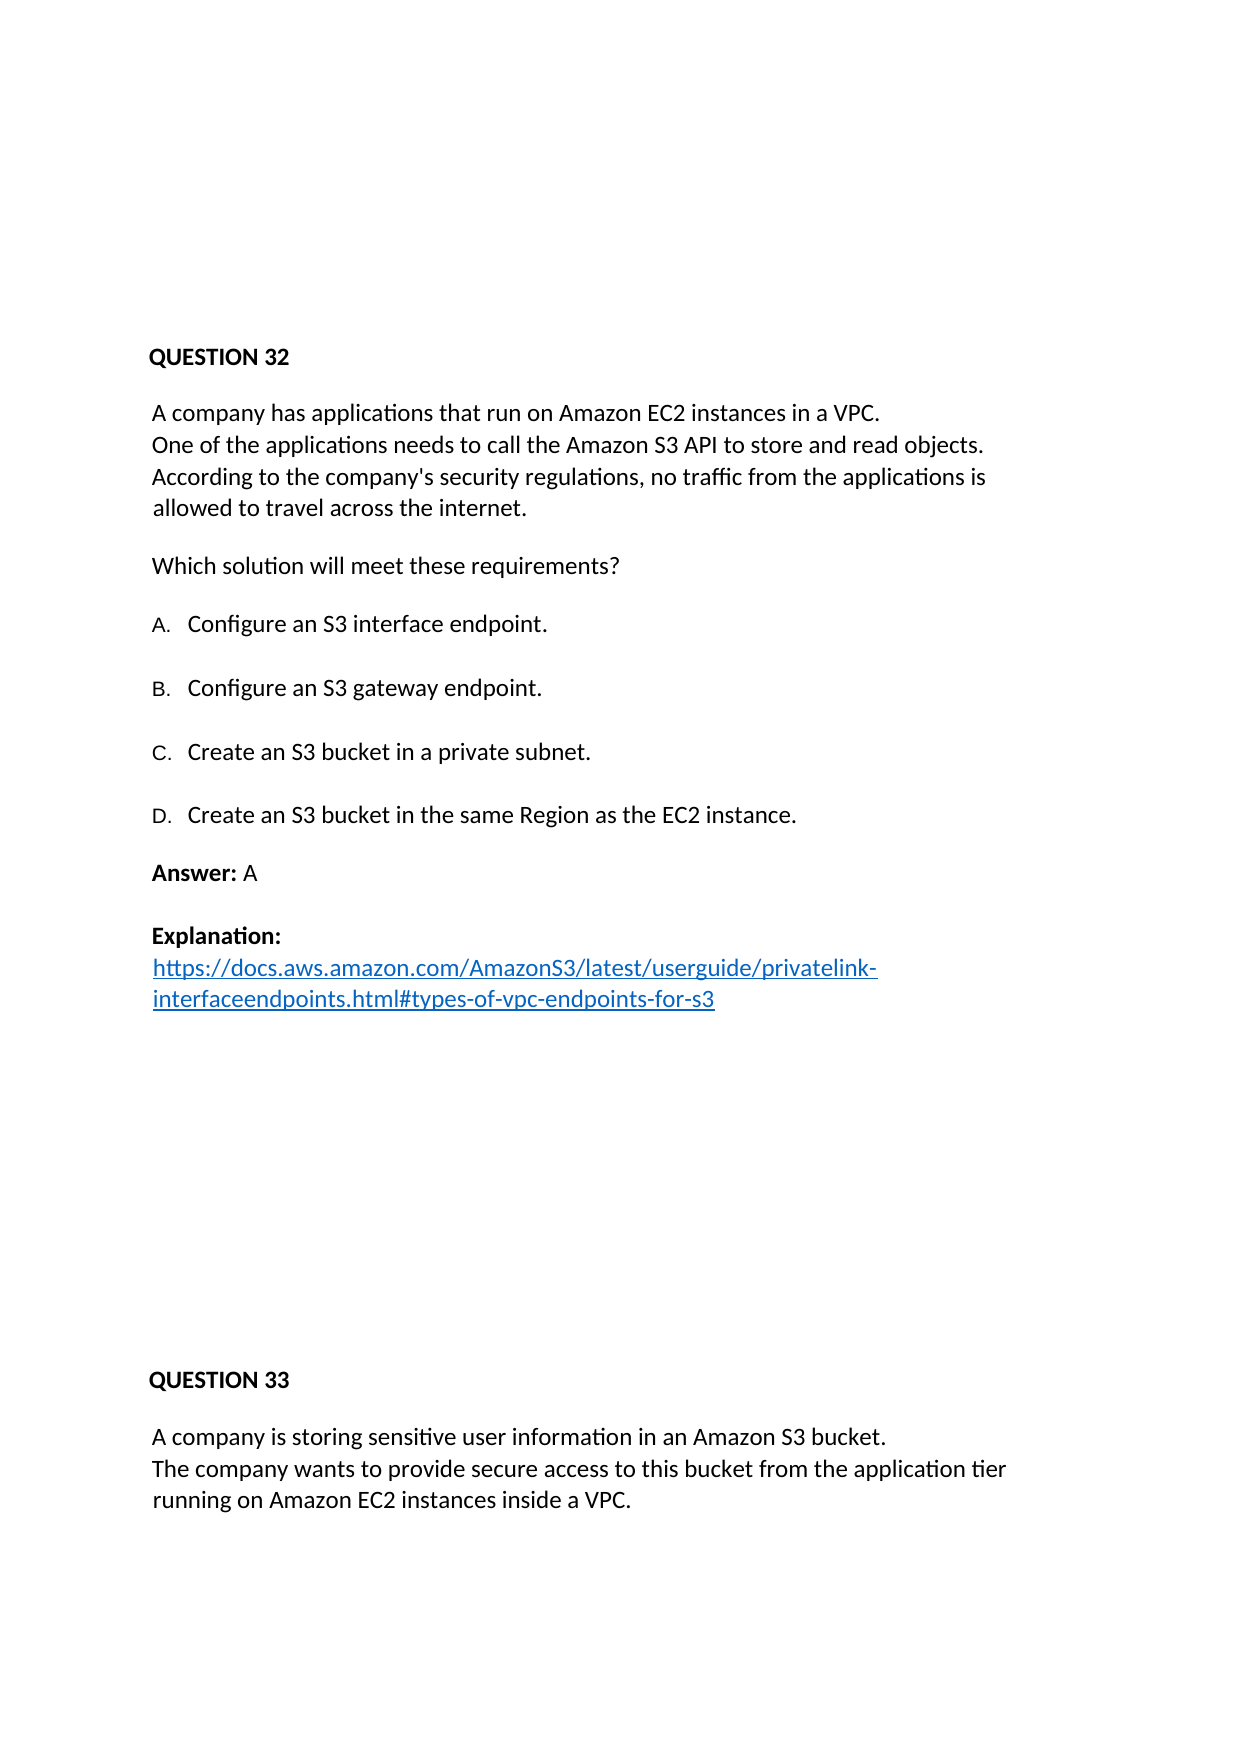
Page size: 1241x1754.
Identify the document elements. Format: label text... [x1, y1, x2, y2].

list Create an S3 bucket in the same Region as the EC2 instance. [152, 799, 1061, 830]
list Configure an S3 interface endpoint. [152, 608, 1061, 639]
list Create an S3 bucket in a private subnet. [152, 736, 1061, 766]
text Explanation: https://docs.aws.amazon.com/AmazonS3/latest/userguide/privatelink-interfaceendpoints.html#types-of-vpc-endpoints-for-s3 [152, 920, 889, 1013]
list Configure an S3 gateway endpoint. [152, 672, 1061, 703]
text The company wants to provide secure access to this bucket from the application tier running on Amazon EC2 instances inside a VPC. [152, 1453, 1061, 1515]
text Answer: A [152, 857, 889, 887]
text QUESTION 32 [148, 341, 335, 371]
text One of the applications needs to call the Amazon S3 API to store and read objects. [152, 429, 1061, 460]
text According to the company's security regulations, no traffic from the applications is allowed to travel across the internet. [152, 461, 1061, 523]
text QUESTION 33 [148, 1364, 335, 1395]
text A company is storing sensitive user information in an Amazon S3 bucket. [152, 1421, 1061, 1452]
text A company has applications that run on Amazon EC2 instances in a VPC. [152, 397, 1061, 428]
text Which solution will meet these requirements? [152, 550, 1061, 580]
